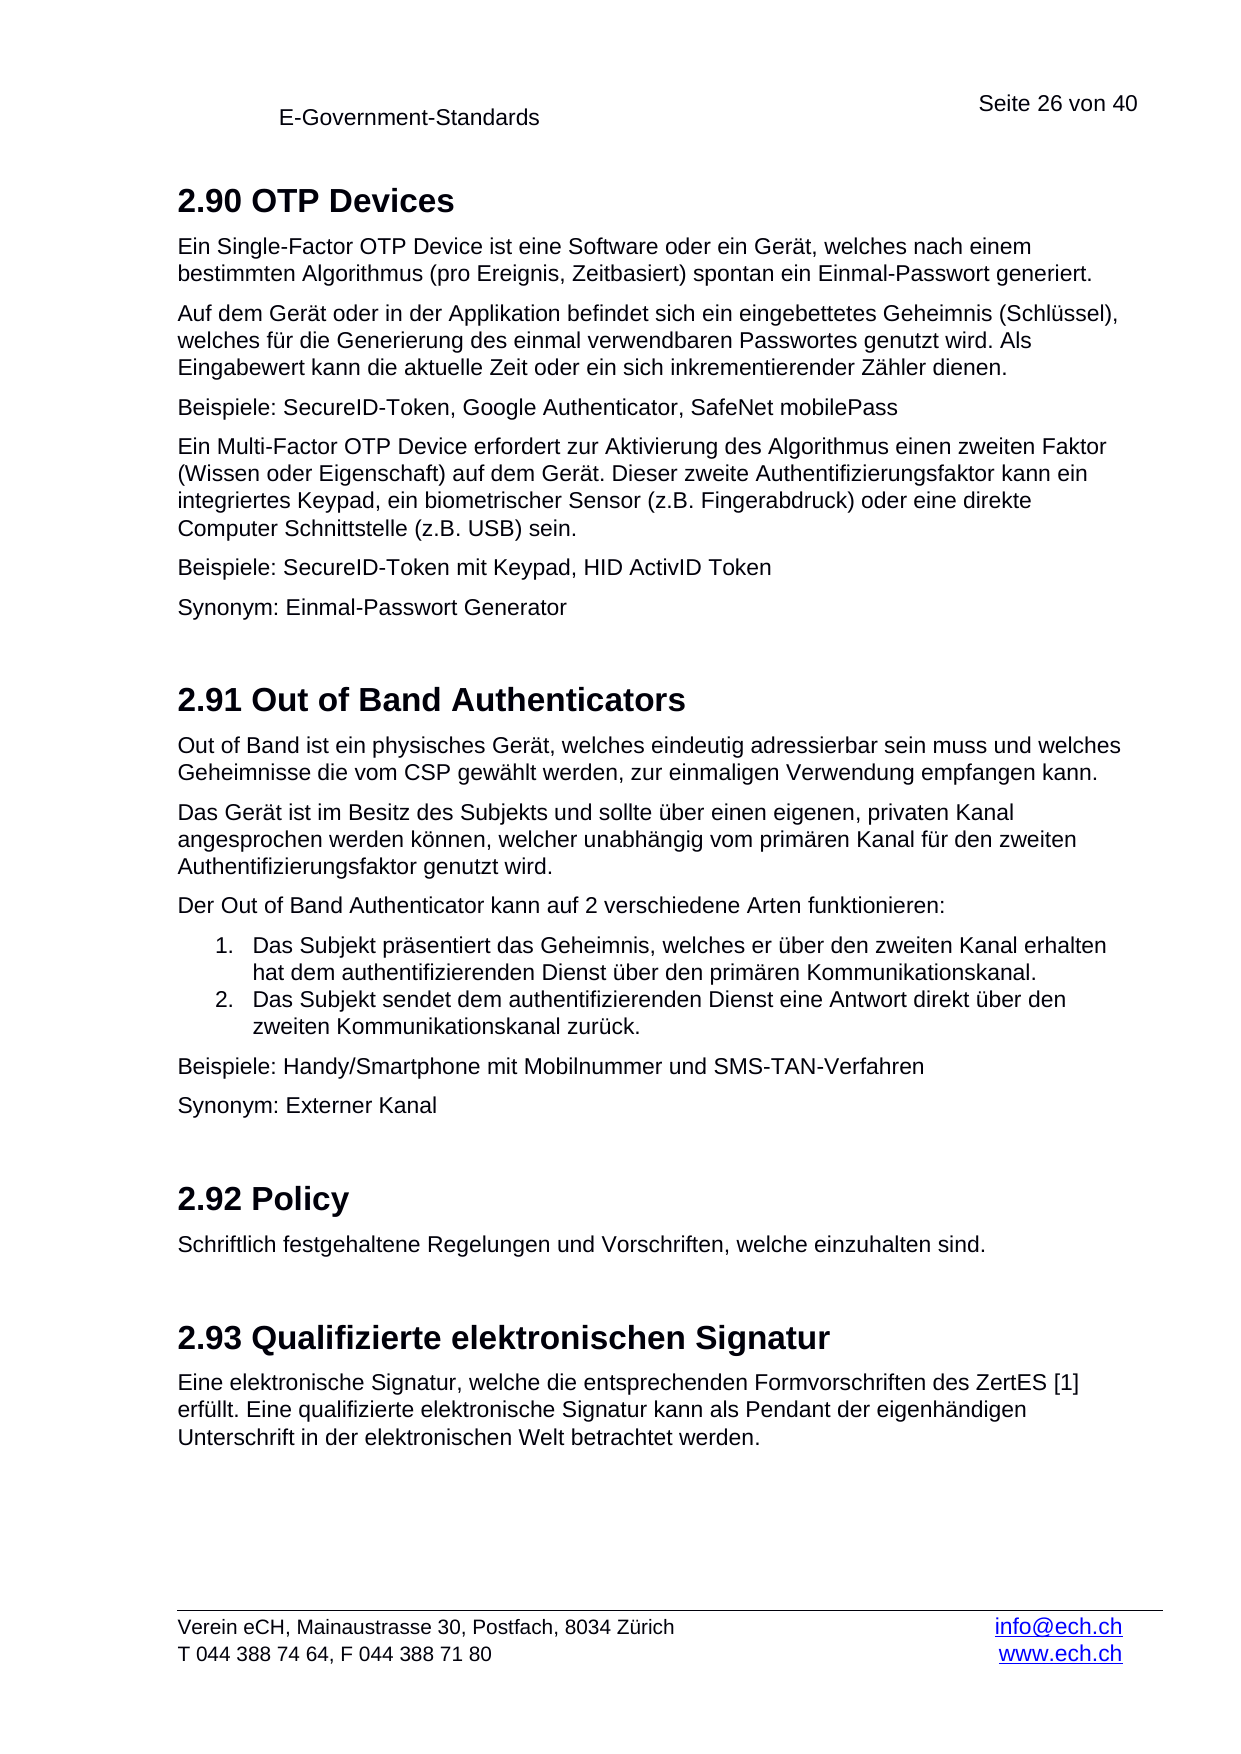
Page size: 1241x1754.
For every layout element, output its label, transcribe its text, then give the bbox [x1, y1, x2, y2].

list Das Subjekt präsentiert das Geheimnis, welches er über den zweiten Kanal erhalten hat dem authentifizierenden Dienst über den primären Kommunikationskanal. [215, 931, 1122, 986]
text Ein Single-Factor OTP Device ist eine Software oder ein Gerät, welches nach einem bestimmten Algorithmus (pro Ereignis, Zeitbasiert) spontan ein Einmal-Passwort generiert. [177, 232, 1122, 287]
text Eine elektronische Signatur, welche die entsprechenden Formvorschriften des ZertES [1] erfüllt. Eine qualifizierte elektronische Signatur kann als Pendant der eigenhändigen Unterschrift in der elektronischen Welt betrachtet werden. [177, 1369, 1122, 1450]
text Beispiele: Handy/Smartphone mit Mobilnummer und SMS-TAN-Verfahren [177, 1052, 1122, 1079]
text Ein Multi-Factor OTP Device erfordert zur Aktivierung des Algorithmus einen zweiten Faktor (Wissen oder Eigenschaft) auf dem Gerät. Dieser zweite Authentifizierungsfaktor kann ein integriertes Keypad, ein biometrischer Sensor (z.B. Fingerabdruck) oder eine direkte Computer Schnittstelle (z.B. USB) sein. [177, 432, 1122, 541]
text Der Out of Band Authenticator kann auf 2 verschiedene Arten funktionieren: [177, 892, 1122, 919]
text Synonym: Externer Kanal [177, 1092, 1122, 1119]
list Das Subjekt sendet dem authentifizierenden Dienst eine Antwort direkt über den zweiten Kommunikationskanal zurück. [215, 986, 1122, 1040]
text Beispiele: SecureID-Token, Google Authenticator, SafeNet mobilePass [177, 393, 1122, 420]
text Beispiele: SecureID-Token mit Keypad, HID ActivID Token [177, 553, 1122, 580]
text Out of Band ist ein physisches Gerät, welches eindeutig adressierbar sein muss und welches Geheimnisse die vom CSP gewählt werden, zur einmaligen Verwendung empfangen kann. [177, 731, 1122, 786]
subtitle Policy [177, 1179, 1122, 1218]
subtitle Qualifizierte elektronischen Signatur [177, 1318, 1122, 1356]
text Das Gerät ist im Besitz des Subjekts und sollte über einen eigenen, privaten Kanal angesprochen werden können, welcher unabhängig vom primären Kanal für den zweiten Authentifizierungsfaktor genutzt wird. [177, 798, 1122, 879]
subtitle Out of Band Authenticators [177, 680, 1122, 719]
text Schriftlich festgehaltene Regelungen und Vorschriften, welche einzuhalten sind. [177, 1230, 1122, 1257]
text Synonym: Einmal-Passwort Generator [177, 593, 1122, 620]
subtitle OTP Devices [177, 182, 1122, 220]
text Auf dem Gerät oder in der Applikation befindet sich ein eingebettetes Geheimnis (Schlüssel), welches für die Generierung des einmal verwendbaren Passwortes genutzt wird. Als Eingabewert kann die aktuelle Zeit oder ein sich inkrementierender Zähler dienen. [177, 299, 1122, 380]
